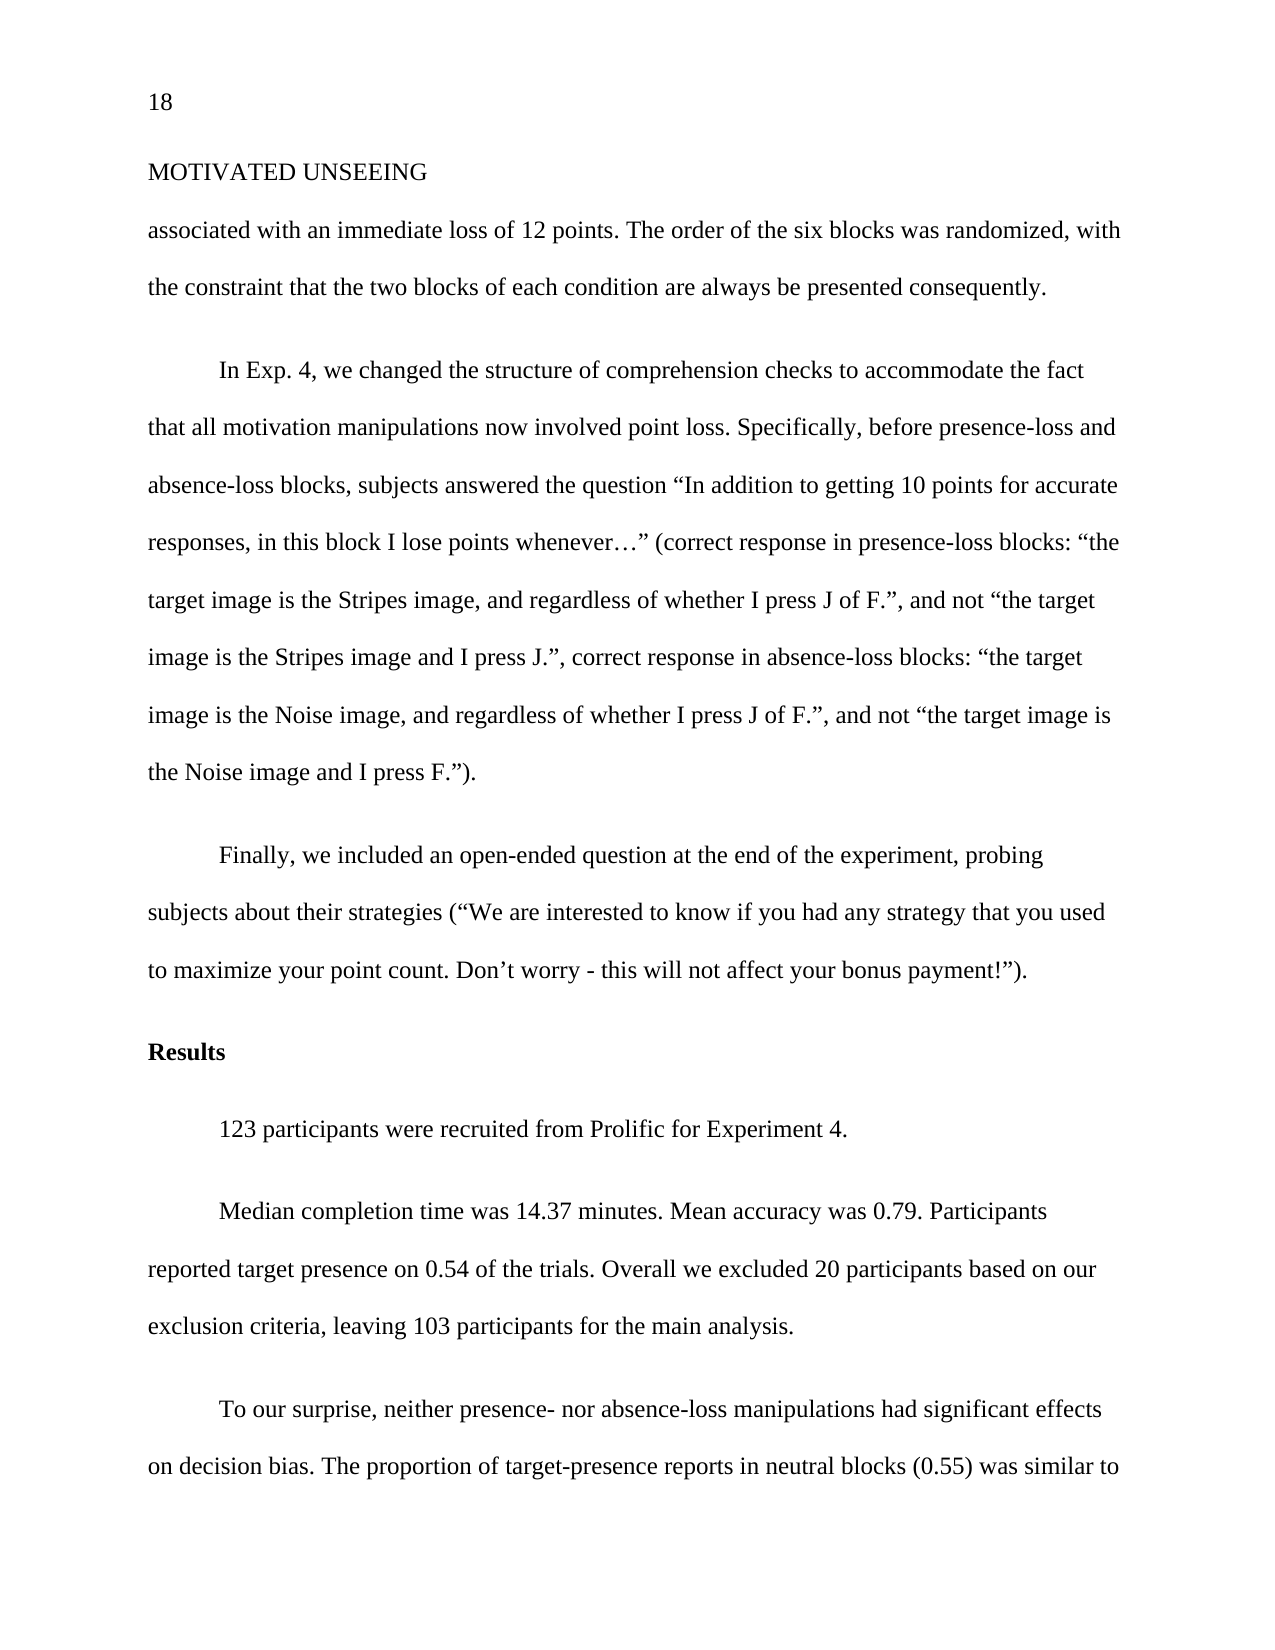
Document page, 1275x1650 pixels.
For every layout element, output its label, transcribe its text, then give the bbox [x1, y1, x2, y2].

text 123 participants were recruited from Prolific for Experiment 4. [148, 1114, 1127, 1142]
text In Exp. 4, we changed the structure of comprehension checks to accommodate the fact that all motivation manipulations now involved point loss. Specifically, before presence-loss and absence-loss blocks, subjects answered the question “In addition to getting 10 points for accurate responses, in this block I lose points whenever…” (correct response in presence-loss blocks: “the target image is the Stripes image, and regardless of whether I press J of F.”, and not “the target image is the Stripes image and I press J.”, correct response in absence-loss blocks: “the target image is the Noise image, and regardless of whether I press J of F.”, and not “the target image is the Noise image and I press F.”). [148, 355, 1127, 786]
text Median completion time was 14.37 minutes. Mean accuracy was 0.79. Participants reported target presence on 0.54 of the trials. Overall we excluded 20 participants based on our exclusion criteria, leaving 103 participants for the main analysis. [148, 1196, 1127, 1340]
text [148, 1394, 1127, 1480]
text Finally, we included an open-ended question at the end of the experiment, probing subjects about their strategies (“We are interested to know if you had any strategy that you used to maximize your point count. Don’t worry - this will not affect your bonus payment!”). [148, 840, 1127, 984]
subtitle Results [148, 1037, 1127, 1066]
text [148, 215, 1127, 301]
